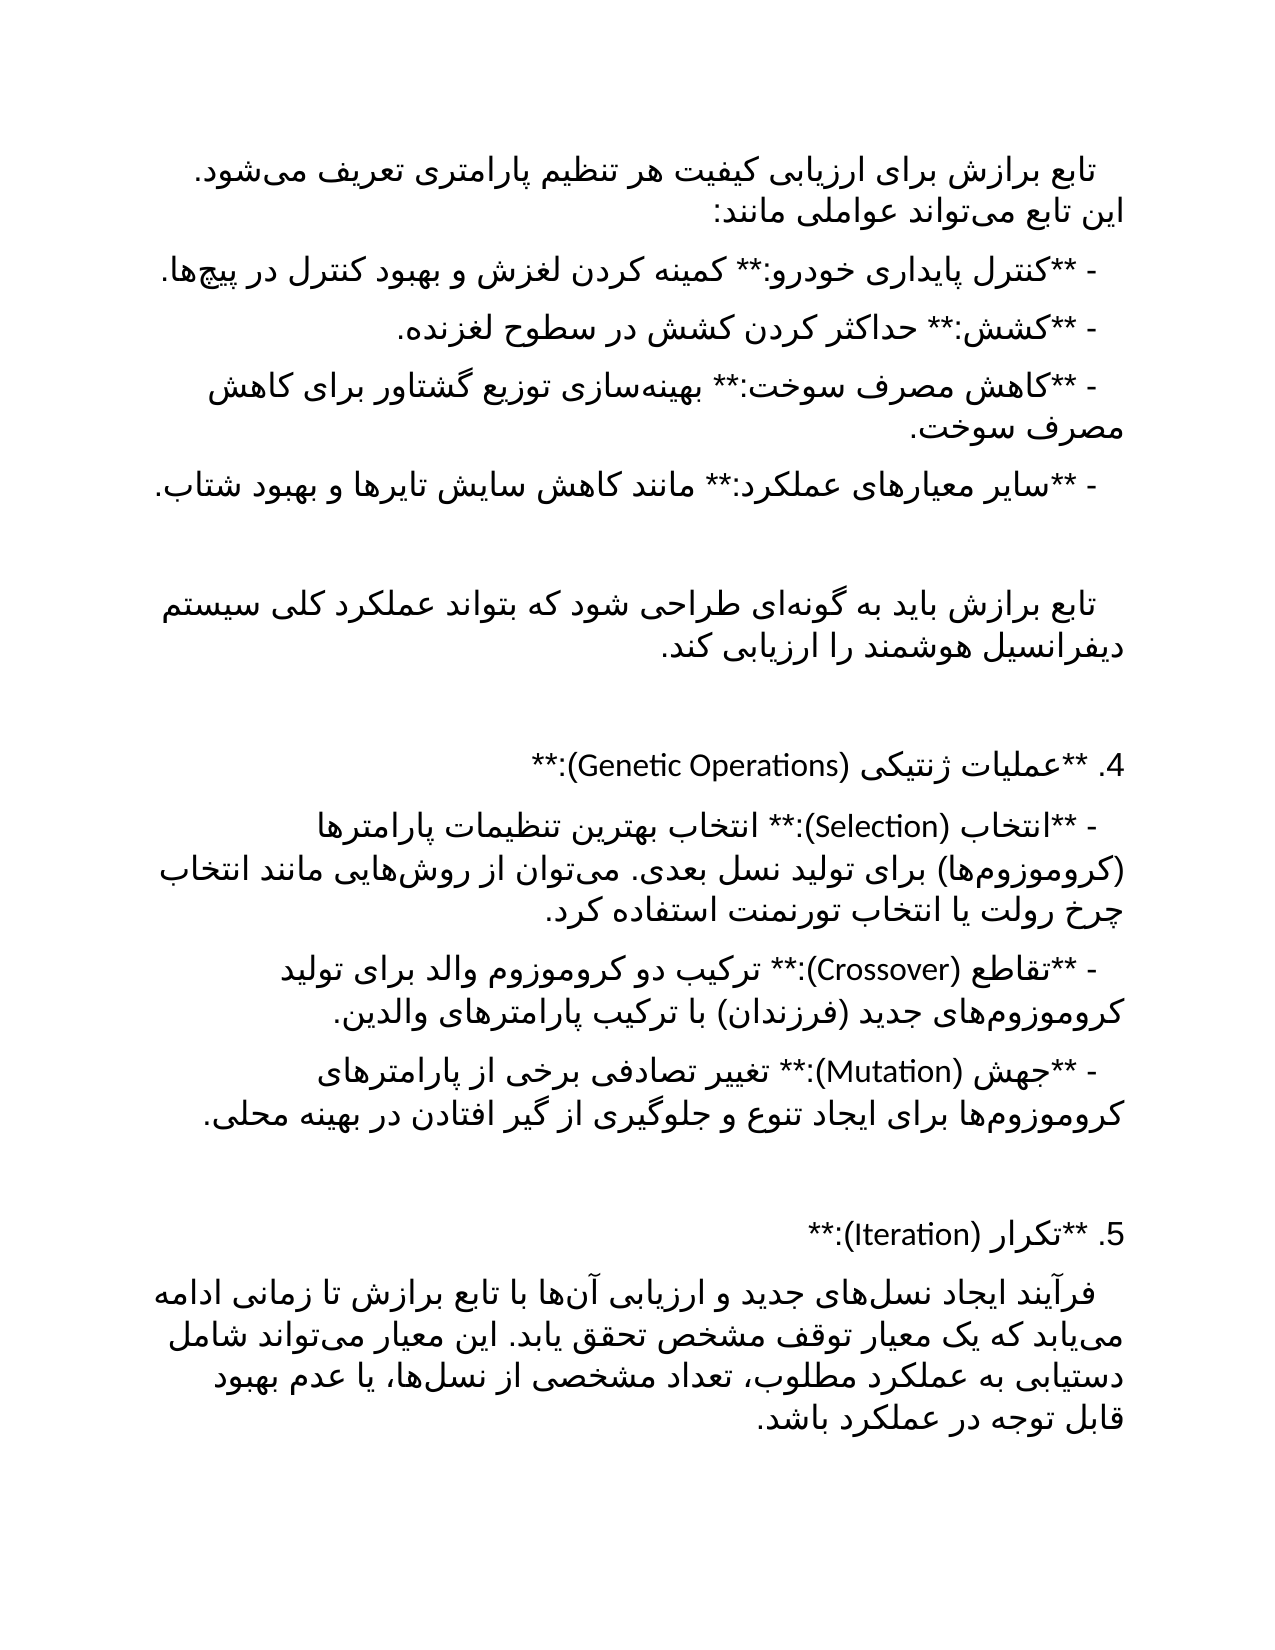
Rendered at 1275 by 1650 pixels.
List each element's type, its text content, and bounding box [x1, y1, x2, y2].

text - **جهش (Mutation):** تغییر تصادفی برخی از پارامترهای کروموزوم‌ها برای ایجاد تنوع و جلوگیری از گیر افتادن در بهینه محلی. [150, 1050, 1125, 1132]
text - **کنترل پایداری خودرو:** کمینه کردن لغزش و بهبود کنترل در پیچ‌ها. [150, 249, 1125, 288]
text فرآیند ایجاد نسل‌های جدید و ارزیابی آن‌ها با تابع برازش تا زمانی ادامه می‌یابد که یک معیار توقف مشخص تحقق یابد. این معیار می‌تواند شامل دستیابی به عملکرد مطلوب، تعداد مشخصی از نسل‌ها، یا عدم بهبود قابل توجه در عملکرد باشد. [150, 1273, 1125, 1436]
text تابع برازش باید به گونه‌ای طراحی شود که بتواند عملکرد کلی سیستم دیفرانسیل هوشمند را ارزیابی کند. [150, 584, 1125, 664]
text - **انتخاب (Selection):** انتخاب بهترین تنظیمات پارامترها (کروموزوم‌ها) برای تولید نسل بعدی. می‌توان از روش‌هایی مانند انتخاب چرخ رولت یا انتخاب تورنمنت استفاده کرد. [150, 805, 1125, 929]
text - **تقاطع (Crossover):** ترکیب دو کروموزوم والد برای تولید کروموزوم‌های جدید (فرزندان) با ترکیب پارامترهای والدین. [150, 948, 1125, 1031]
text - **سایر معیارهای عملکرد:** مانند کاهش سایش تایرها و بهبود شتاب. [150, 465, 1125, 504]
text 5. **تکرار (Iteration):** [150, 1213, 1125, 1253]
text تابع برازش برای ارزیابی کیفیت هر تنظیم پارامتری تعریف می‌شود. این تابع می‌تواند عواملی مانند: [150, 150, 1125, 230]
text 4. **عملیات ژنتیکی (Genetic Operations):** [150, 744, 1125, 785]
text - **کشش:** حداکثر کردن کشش در سطوح لغزنده. [150, 308, 1125, 346]
text - **کاهش مصرف سوخت:** بهینه‌سازی توزیع گشتاور برای کاهش مصرف سوخت. [150, 366, 1125, 446]
